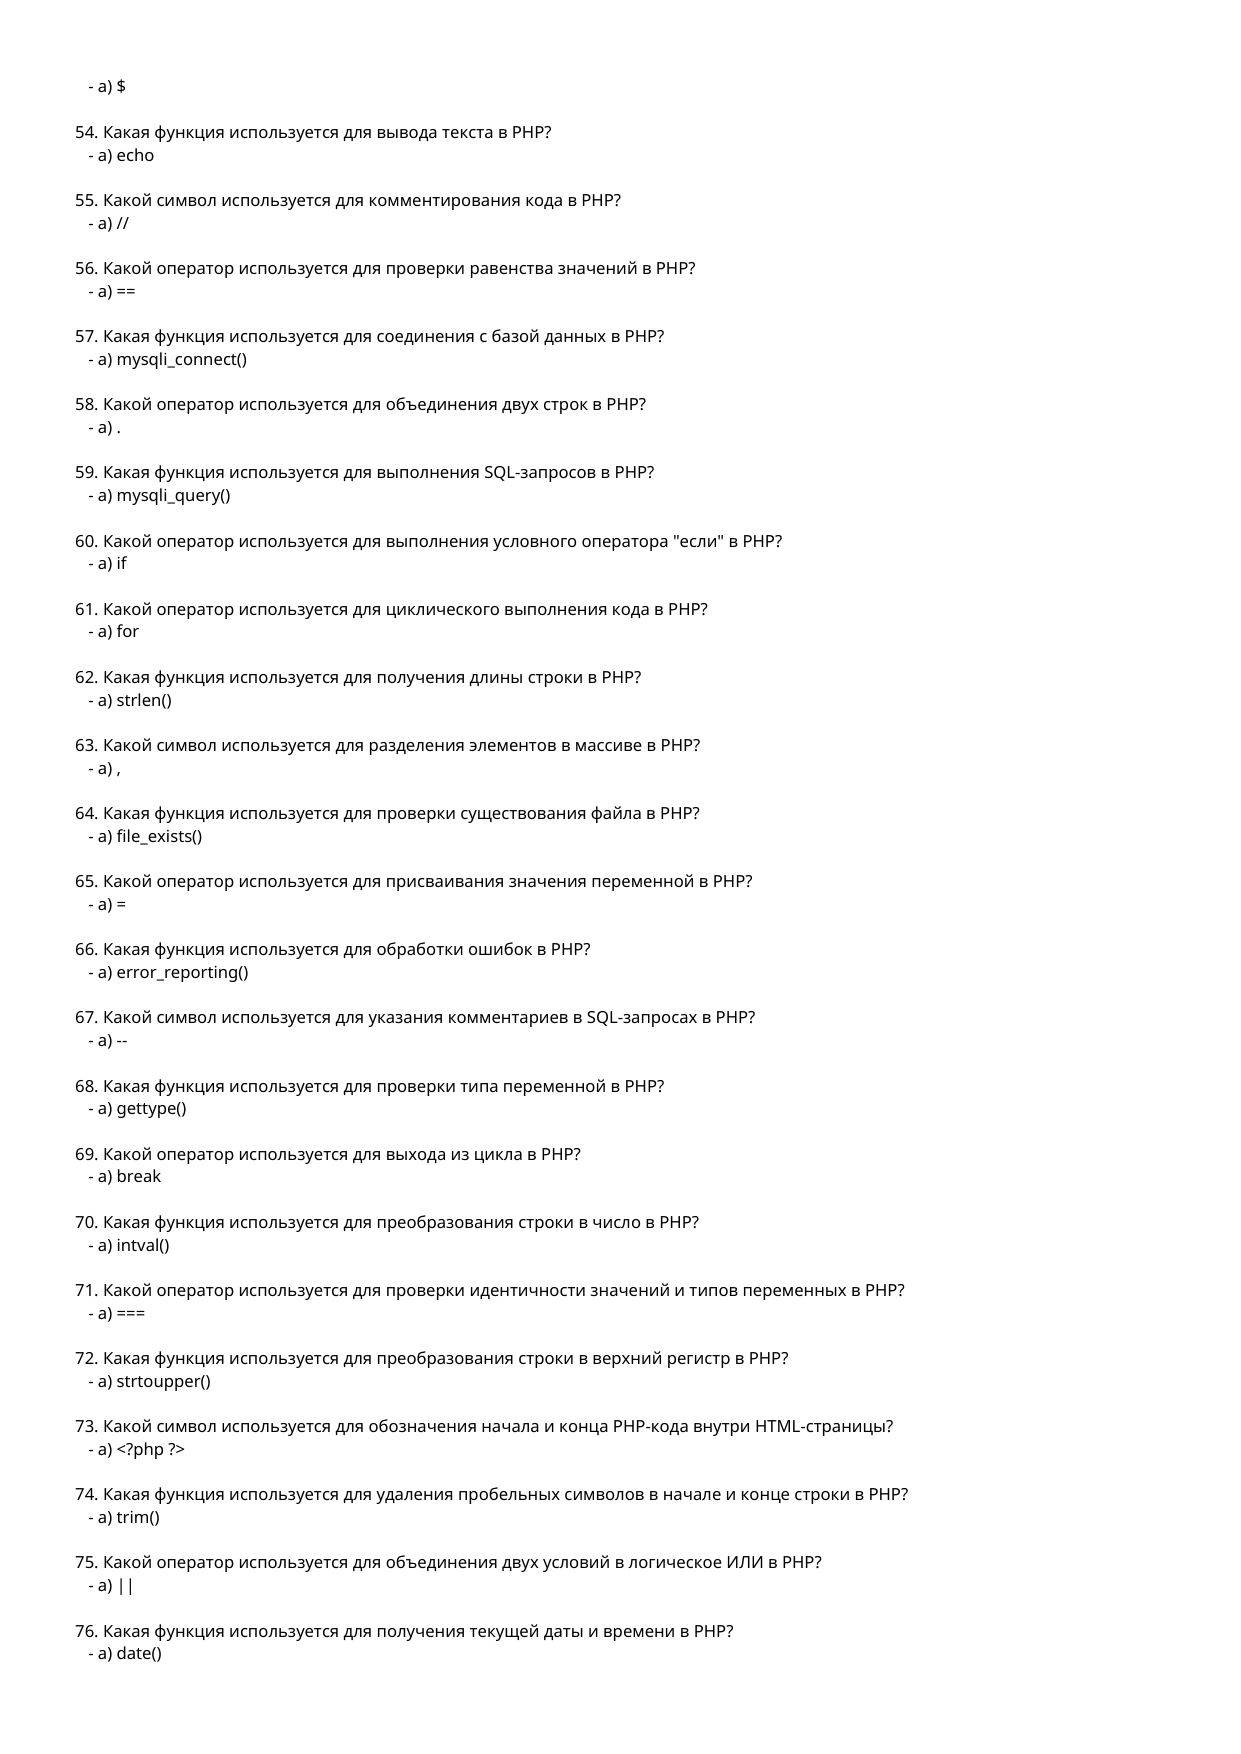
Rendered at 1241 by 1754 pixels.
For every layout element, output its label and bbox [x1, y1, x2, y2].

text [75, 75, 1165, 1664]
